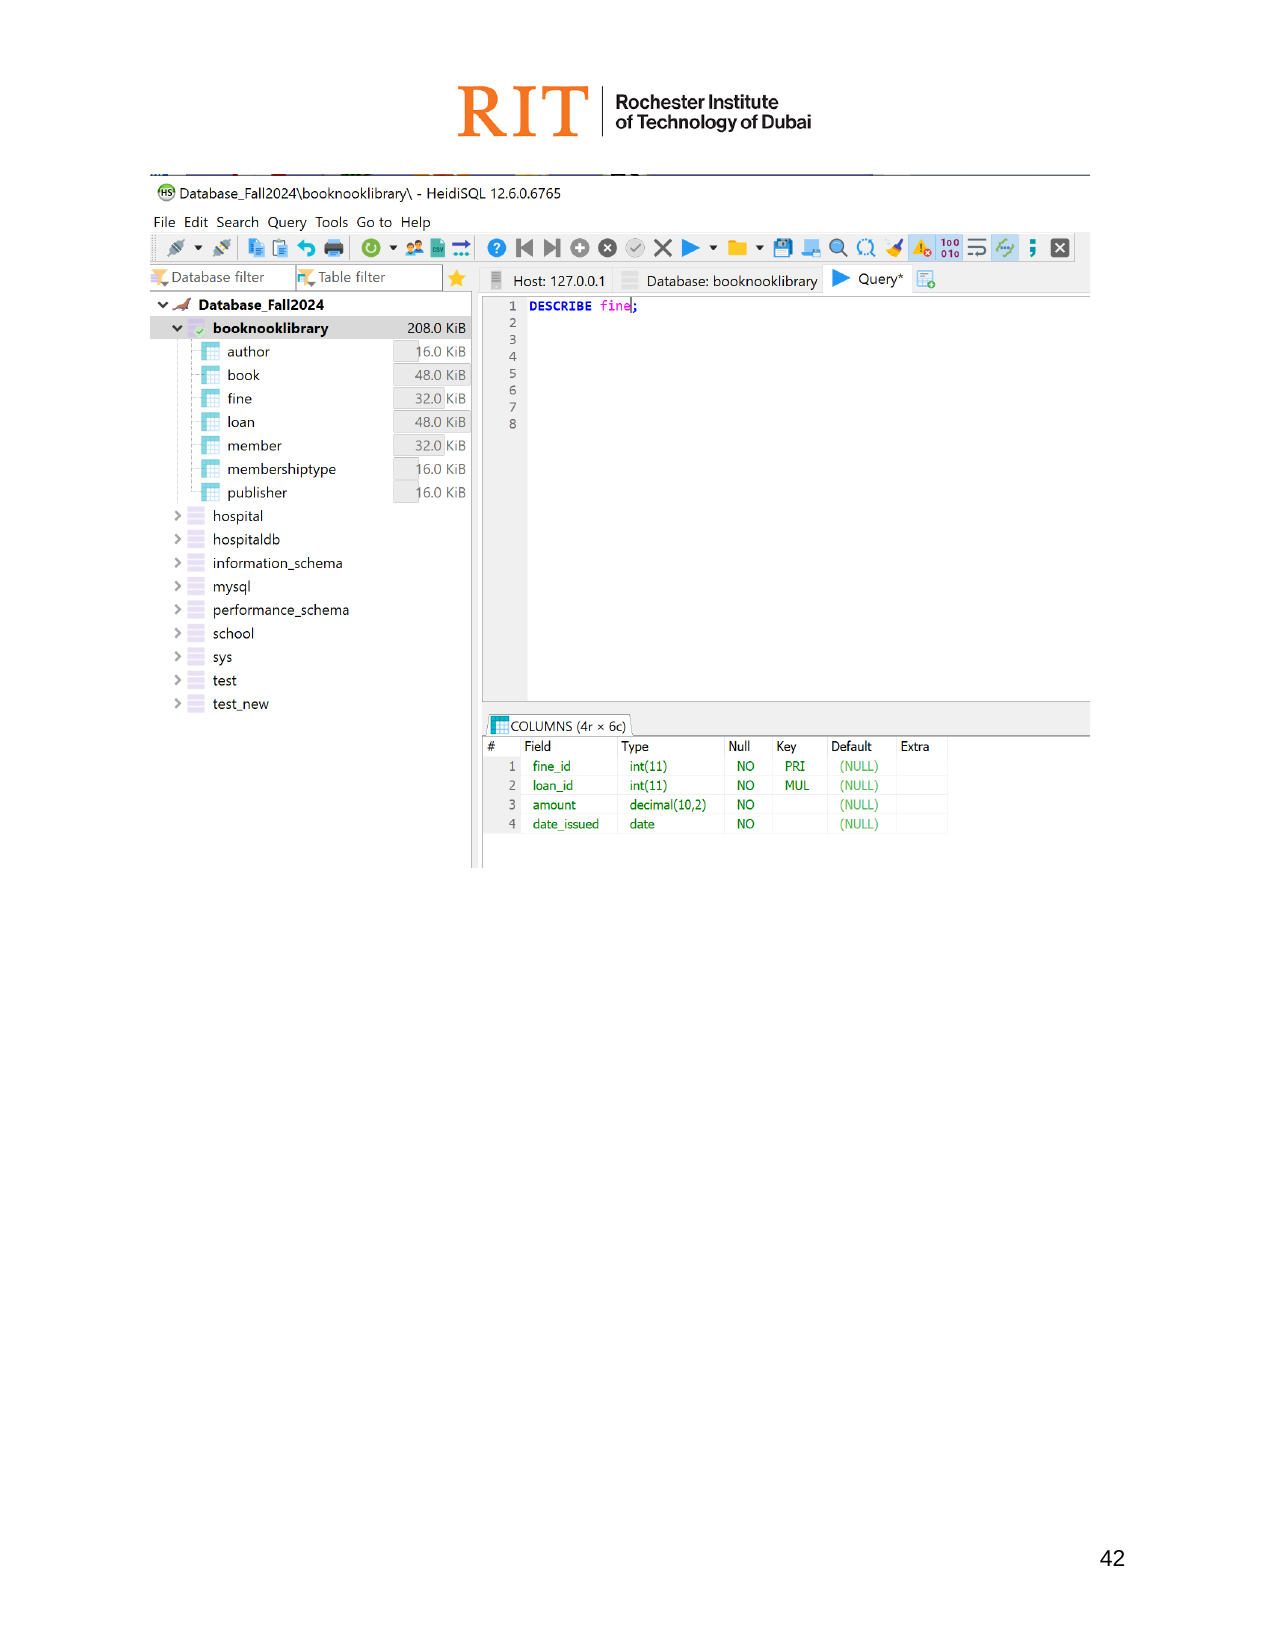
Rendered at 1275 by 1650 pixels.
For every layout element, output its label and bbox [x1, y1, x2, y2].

picture [150, 174, 1091, 868]
picture [451, 75, 824, 148]
